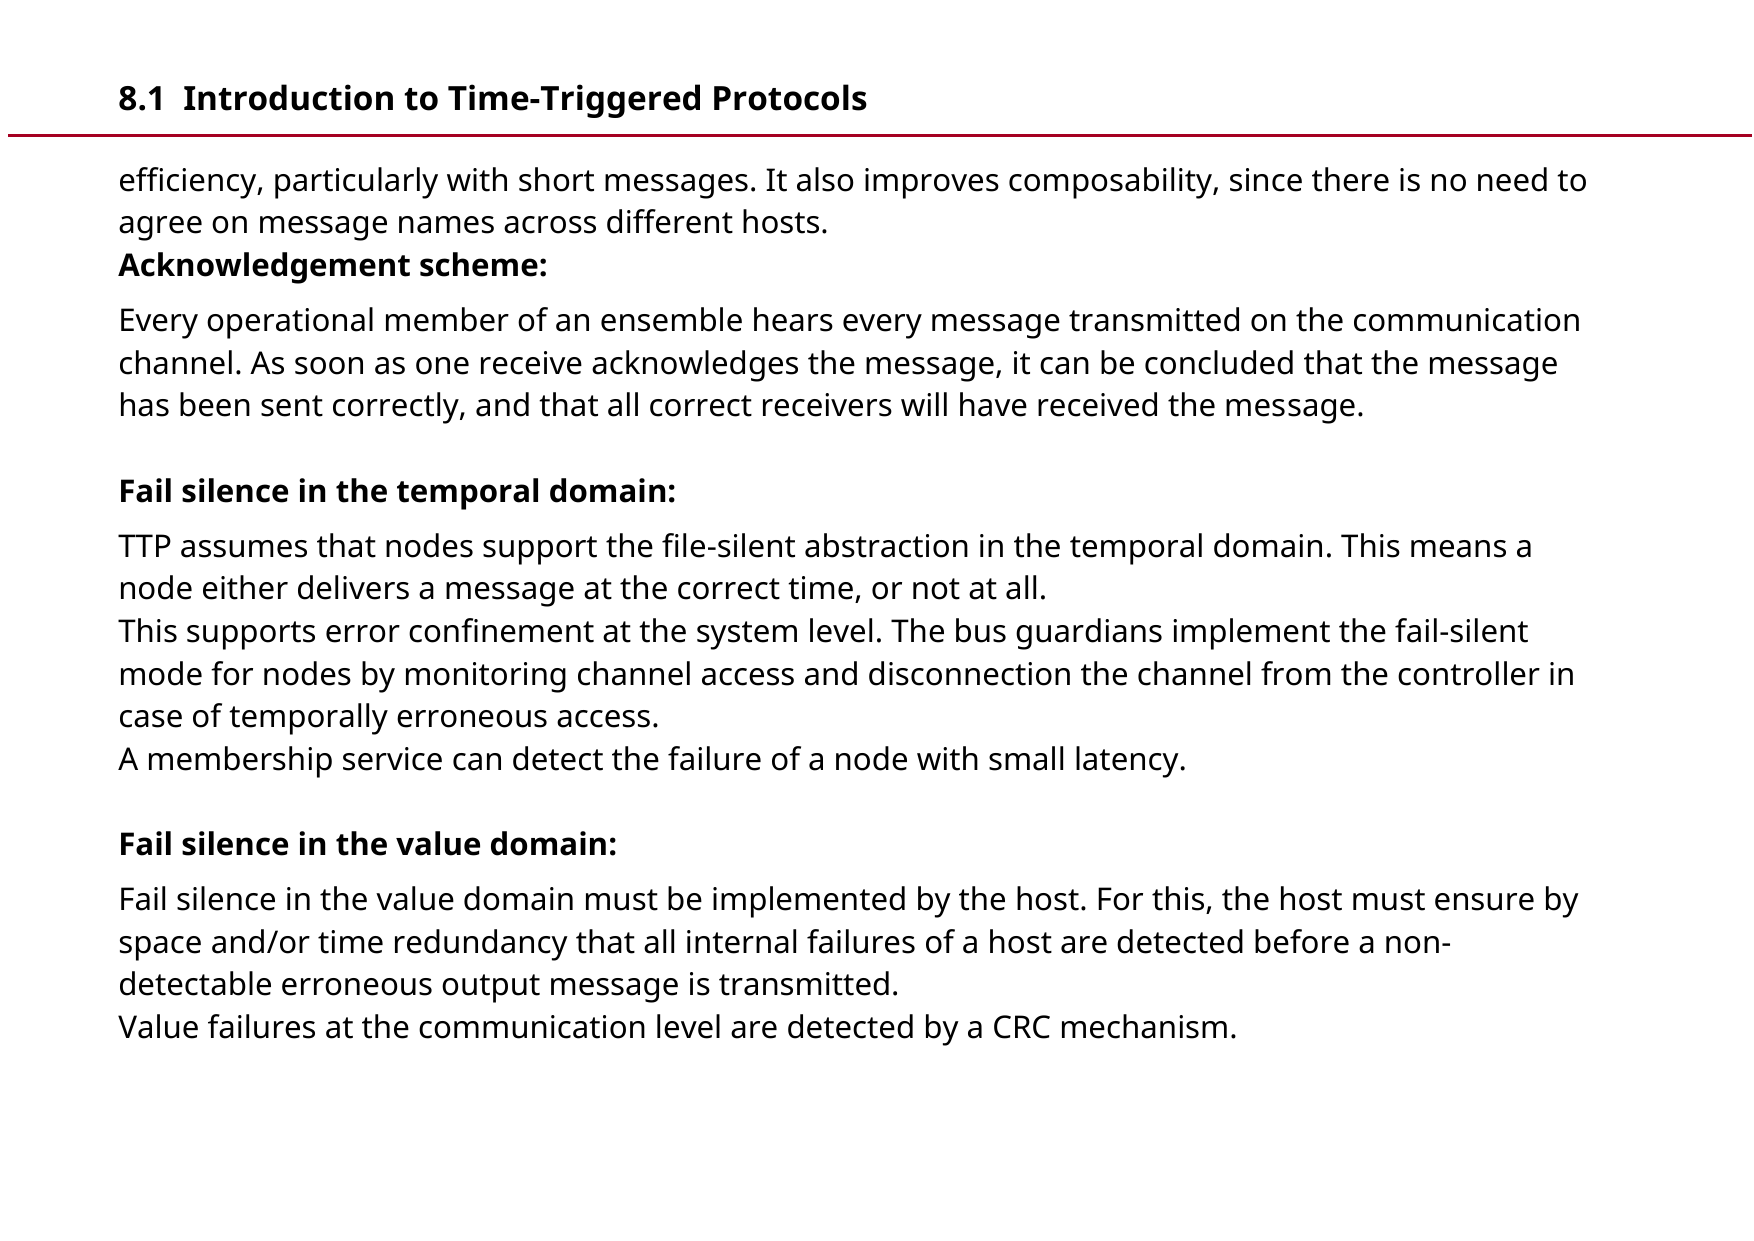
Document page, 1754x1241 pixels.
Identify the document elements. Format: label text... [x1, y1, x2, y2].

text Fail silence in the value domain: [118, 822, 1606, 864]
text Every operational member of an ensemble hears every message transmitted on the communication channel. As soon as one receive acknowledges the message, it can be concluded that the message has been sent correctly, and that all correct receivers will have received the message. [118, 298, 1606, 426]
text A membership service can detect the failure of a node with small latency. [118, 737, 1606, 779]
text Value failures at the communication level are detected by a CRC mechanism. [118, 1005, 1606, 1047]
text Fail silence in the value domain must be implemented by the host. For this, the host must ensure by space and/or time redundancy that all internal failures of a host are detected before a non-detectable erroneous output message is transmitted. [118, 877, 1606, 1005]
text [118, 158, 1606, 243]
text This supports error confinement at the system level. The bus guardians implement the fail-silent mode for nodes by monitoring channel access and disconnection the channel from the controller in case of temporally erroneous access. [118, 609, 1606, 737]
text Acknowledgement scheme: [118, 243, 1606, 286]
text Fail silence in the temporal domain: [118, 469, 1606, 511]
text TTP assumes that nodes support the file-silent abstraction in the temporal domain. This means a node either delivers a message at the correct time, or not at all. [118, 524, 1606, 609]
